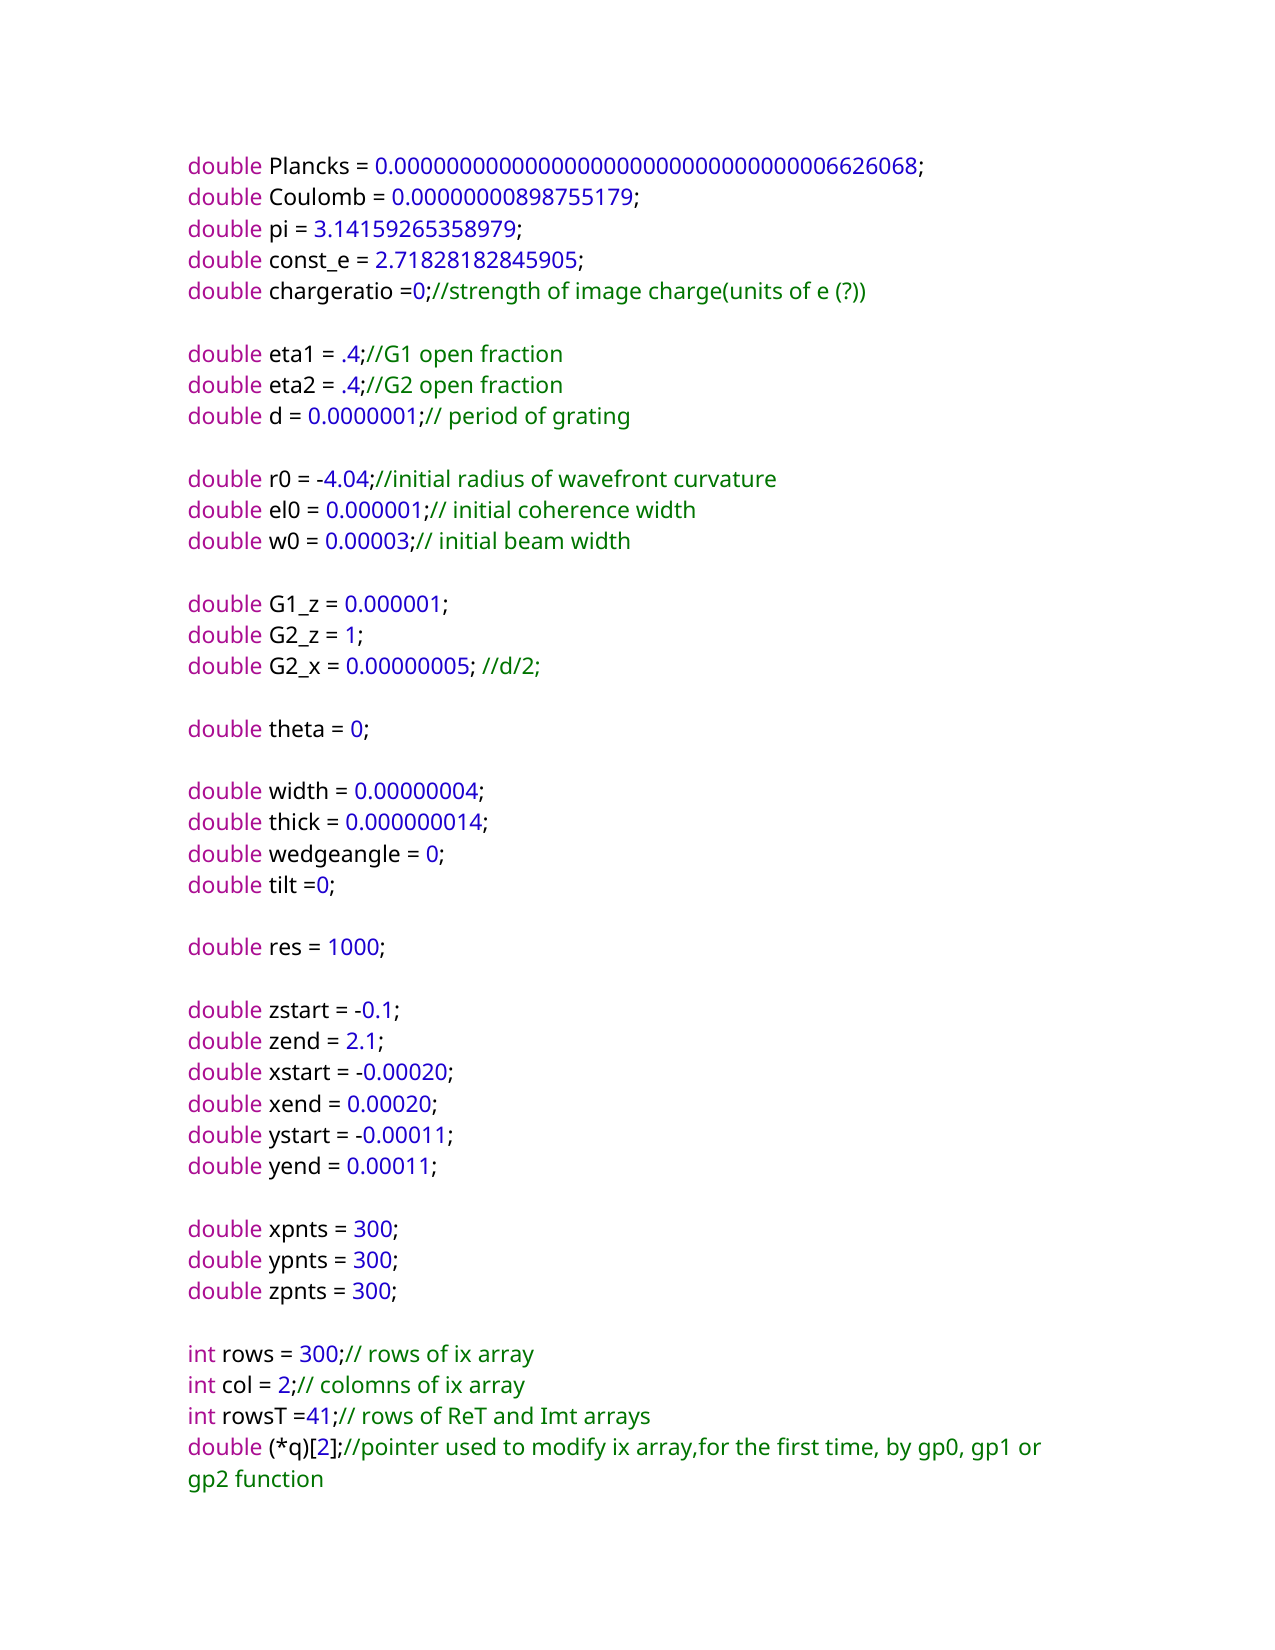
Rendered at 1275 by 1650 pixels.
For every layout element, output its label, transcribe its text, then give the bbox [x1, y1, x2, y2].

text double width = 0.00000004; [187, 775, 1087, 806]
text double eta2 = .4;//G2 open fraction [187, 369, 1087, 400]
text double Coulomb = 0.00000000898755179; [187, 181, 1087, 212]
text double xstart = -0.00020; [187, 1056, 1087, 1087]
text double tilt =0; [187, 869, 1087, 900]
text double yend = 0.00011; [187, 1150, 1087, 1181]
text double d = 0.0000001;// period of grating [187, 400, 1087, 431]
text double (*q)[2];//pointer used to modify ix array,for the first time, by gp0, gp1 or gp2 function [187, 1431, 1087, 1494]
text double G2_x = 0.00000005; //d/2; [187, 650, 1087, 681]
text double chargeratio =0;//strength of image charge(units of e (?)) [187, 275, 1087, 306]
text double ypnts = 300; [187, 1244, 1087, 1275]
text double xpnts = 300; [187, 1212, 1087, 1244]
text double el0 = 0.000001;// initial coherence width [187, 494, 1087, 525]
text int col = 2;// colomns of ix array [187, 1369, 1087, 1400]
text double Plancks = 0.0000000000000000000000000000000006626068; [187, 150, 1087, 181]
text double zend = 2.1; [187, 1025, 1087, 1056]
text double zstart = -0.1; [187, 994, 1087, 1025]
text double eta1 = .4;//G1 open fraction [187, 337, 1087, 369]
text double const_e = 2.71828182845905; [187, 244, 1087, 275]
text double xend = 0.00020; [187, 1087, 1087, 1119]
text int rowsT =41;// rows of ReT and Imt arrays [187, 1400, 1087, 1431]
text double zpnts = 300; [187, 1275, 1087, 1306]
text double w0 = 0.00003;// initial beam width [187, 525, 1087, 556]
text double G1_z = 0.000001; [187, 587, 1087, 619]
text double pi = 3.14159265358979; [187, 212, 1087, 244]
text double ystart = -0.00011; [187, 1119, 1087, 1150]
text double wedgeangle = 0; [187, 837, 1087, 869]
text double thick = 0.000000014; [187, 806, 1087, 837]
text double r0 = -4.04;//initial radius of wavefront curvature [187, 462, 1087, 494]
text double theta = 0; [187, 712, 1087, 744]
text double res = 1000; [187, 931, 1087, 962]
text double G2_z = 1; [187, 619, 1087, 650]
text int rows = 300;// rows of ix array [187, 1337, 1087, 1369]
